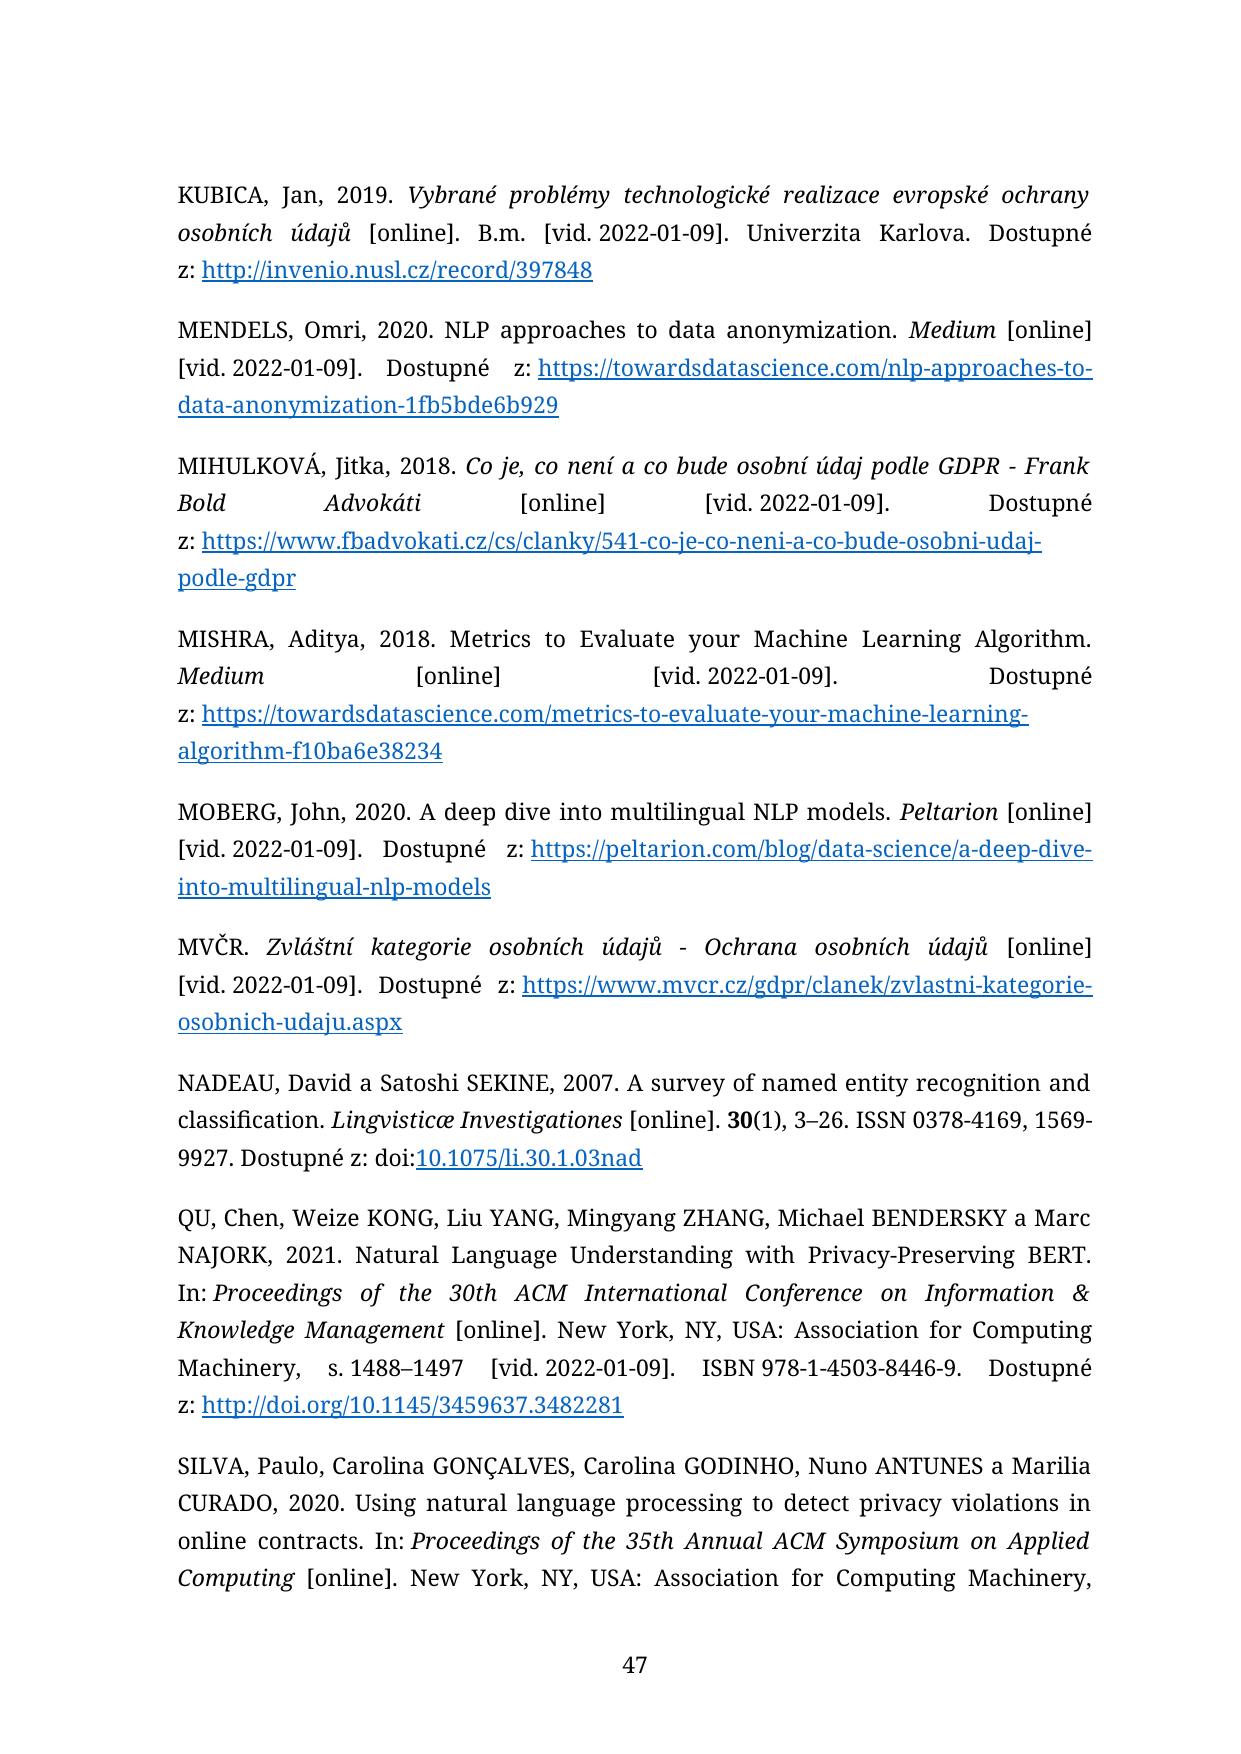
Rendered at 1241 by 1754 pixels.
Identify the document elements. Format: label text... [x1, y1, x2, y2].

text MVČR. Zvláštní kategorie osobních údajů - Ochrana osobních údajů [online] [vid. 2022-01-09]. Dostupné z: https://www.mvcr.cz/gdpr/clanek/zvlastni-kategorie-osobnich-udaju.aspx [177, 931, 1092, 1037]
text MOBERG, John, 2020. A deep dive into multilingual NLP models. Peltarion [online] [vid. 2022-01-09]. Dostupné z: https://peltarion.com/blog/data-science/a-deep-dive-into-multilingual-nlp-models [177, 796, 1092, 902]
text MIHULKOVÁ, Jitka, 2018. Co je, co není a co bude osobní údaj podle GDPR - Frank Bold Advokáti [online] [vid. 2022-01-09]. Dostupné z: https://www.fbadvokati.cz/cs/clanky/541-co-je-co-neni-a-co-bude-osobni-udaj-podle-gdpr [177, 450, 1092, 593]
text MISHRA, Aditya, 2018. Metrics to Evaluate your Machine Learning Algorithm. Medium [online] [vid. 2022-01-09]. Dostupné z: https://towardsdatascience.com/metrics-to-evaluate-your-machine-learning-algorithm-f10ba6e38234 [177, 623, 1092, 766]
text MENDELS, Omri, 2020. NLP approaches to data anonymization. Medium [online] [vid. 2022-01-09]. Dostupné z: https://towardsdatascience.com/nlp-approaches-to-data-anonymization-1fb5bde6b929 [177, 314, 1092, 421]
text KUBICA, Jan, 2019. Vybrané problémy technologické realizace evropské ochrany osobních údajů [online]. B.m. [vid. 2022-01-09]. Univerzita Karlova. Dostupné z: http://invenio.nusl.cz/record/397848 [177, 179, 1092, 285]
text QU, Chen, Weize KONG, Liu YANG, Mingyang ZHANG, Michael BENDERSKY a Marc NAJORK, 2021. Natural Language Understanding with Privacy-Preserving BERT. In: Proceedings of the 30th ACM International Conference on Information & Knowledge Management [online]. New York, NY, USA: Association for Computing Machinery, s. 1488–1497 [vid. 2022-01-09]. ISBN 978-1-4503-8446-9. Dostupné z: http://doi.org/10.1145/3459637.3482281 [177, 1202, 1092, 1421]
text NADEAU, David a Satoshi SEKINE, 2007. A survey of named entity recognition and classification. Lingvisticæ Investigationes [online]. 30(1), 3–26. ISSN 0378-4169, 1569-9927. Dostupné z: doi:10.1075/li.30.1.03nad [177, 1066, 1092, 1173]
